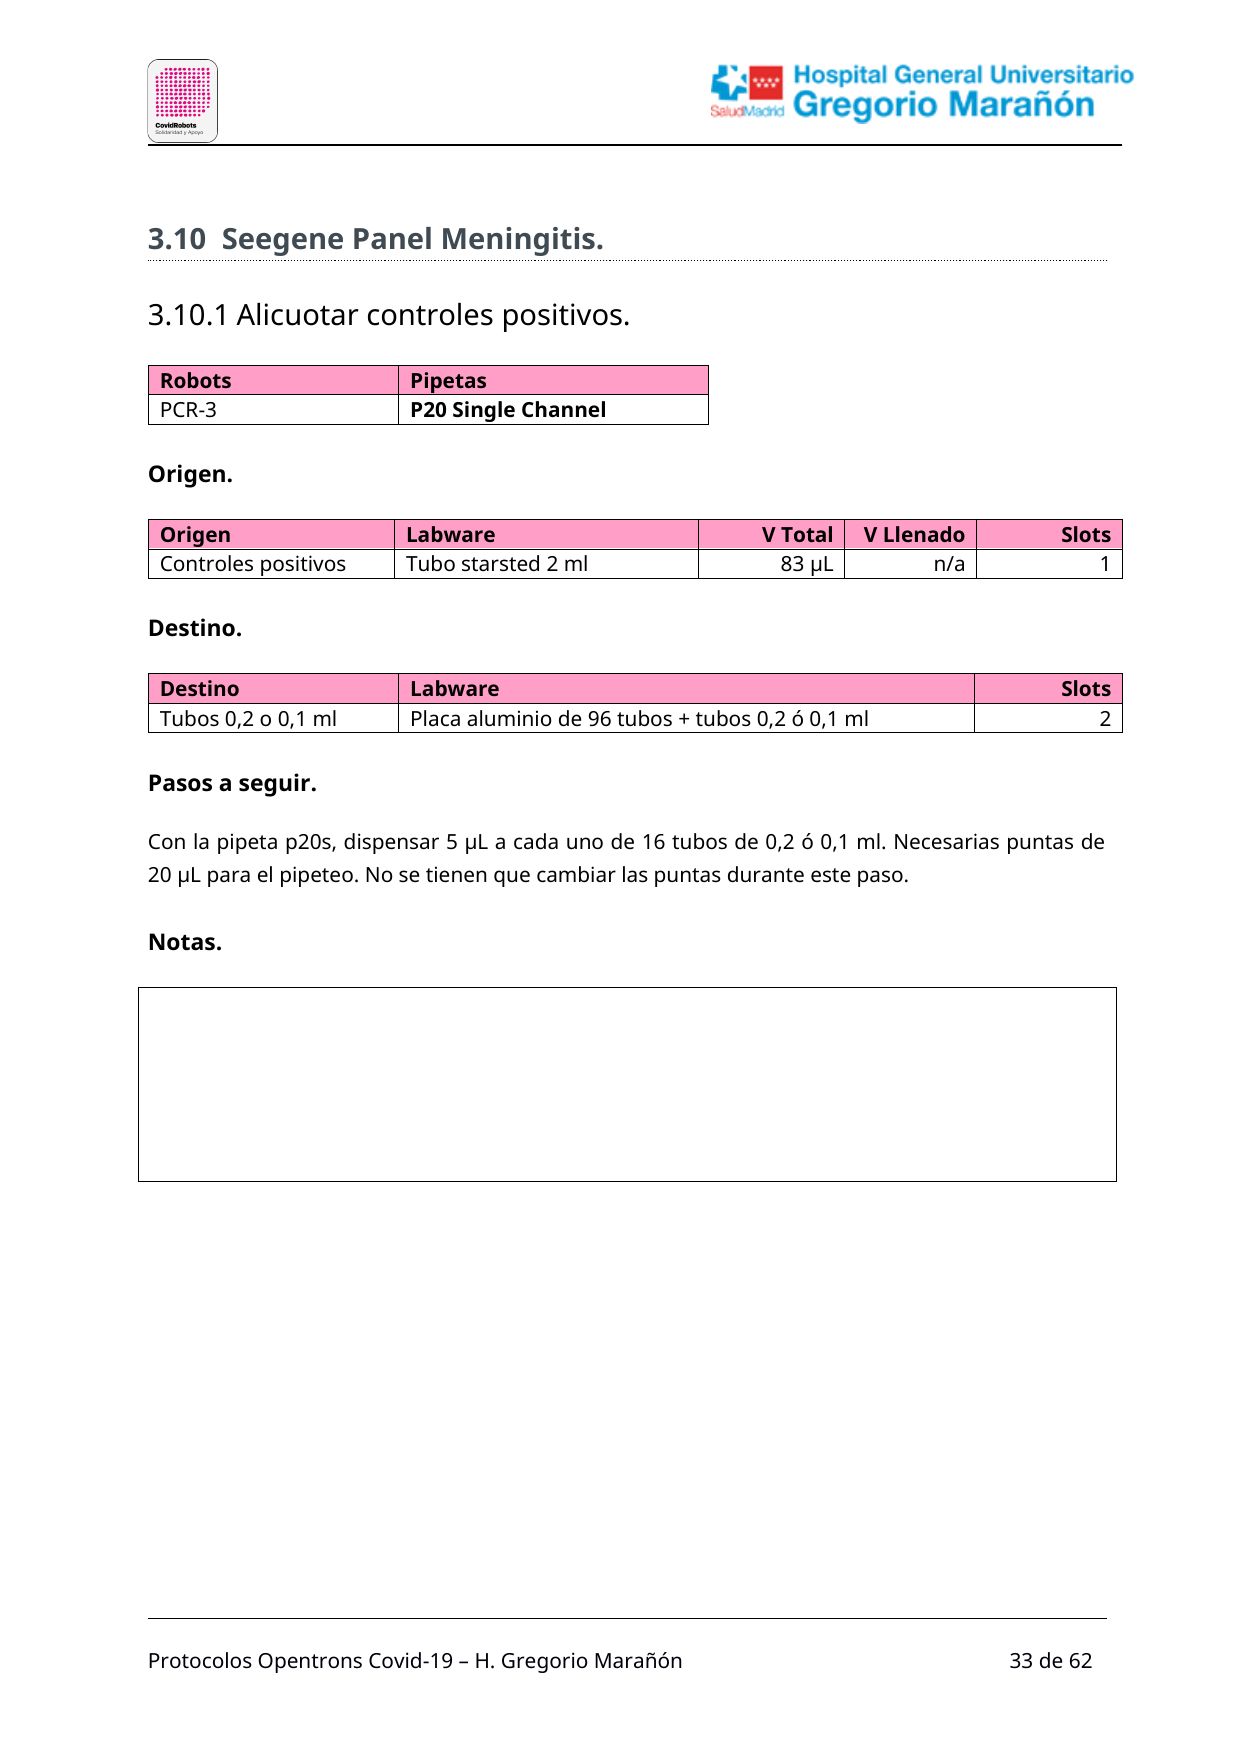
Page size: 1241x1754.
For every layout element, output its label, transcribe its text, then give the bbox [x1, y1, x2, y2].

table_header Slots [977, 520, 1122, 548]
table_header Robots [149, 366, 398, 394]
table_cell Tubos 0,2 o 0,1 ml [149, 704, 398, 732]
table_cell P20 Single Channel [399, 395, 708, 424]
table_header Labware [395, 520, 698, 548]
table_cell n/a [845, 550, 976, 578]
table_cell Placa aluminio de 96 tubos + tubos 0,2 ó 0,1 ml [399, 704, 974, 732]
table_header Labware [399, 674, 974, 703]
table_header Destino [149, 674, 398, 703]
subtitle Pasos a seguir. [148, 767, 1107, 798]
table_header Slots [975, 674, 1122, 703]
table_header Origen [149, 520, 394, 548]
table_cell Tubo starsted 2 ml [395, 550, 698, 578]
table_header V Total [699, 520, 844, 548]
table_cell 1 [977, 550, 1122, 578]
table_header V Llenado [845, 520, 976, 548]
subtitle Seegene Panel Meningitis. [148, 218, 1107, 261]
table_cell 83 µL [699, 550, 844, 578]
subtitle Alicuotar controles positivos. [148, 294, 1107, 334]
subtitle Notas. [148, 926, 1107, 957]
picture [711, 62, 1136, 124]
table_header Pipetas [399, 366, 708, 394]
table_cell 2 [975, 704, 1122, 732]
picture [147, 59, 218, 143]
subtitle Origen. [148, 458, 1107, 489]
text Con la pipeta p20s, dispensar 5 µL a cada uno de 16 tubos de 0,2 ó 0,1 ml. Necesarias puntas de 20 µL para el pipeteo. No se tienen que cambiar las puntas durante este paso. [148, 827, 1107, 888]
table_cell Controles positivos [149, 550, 394, 578]
subtitle Destino. [148, 612, 1107, 643]
table_cell PCR-3 [149, 395, 398, 424]
